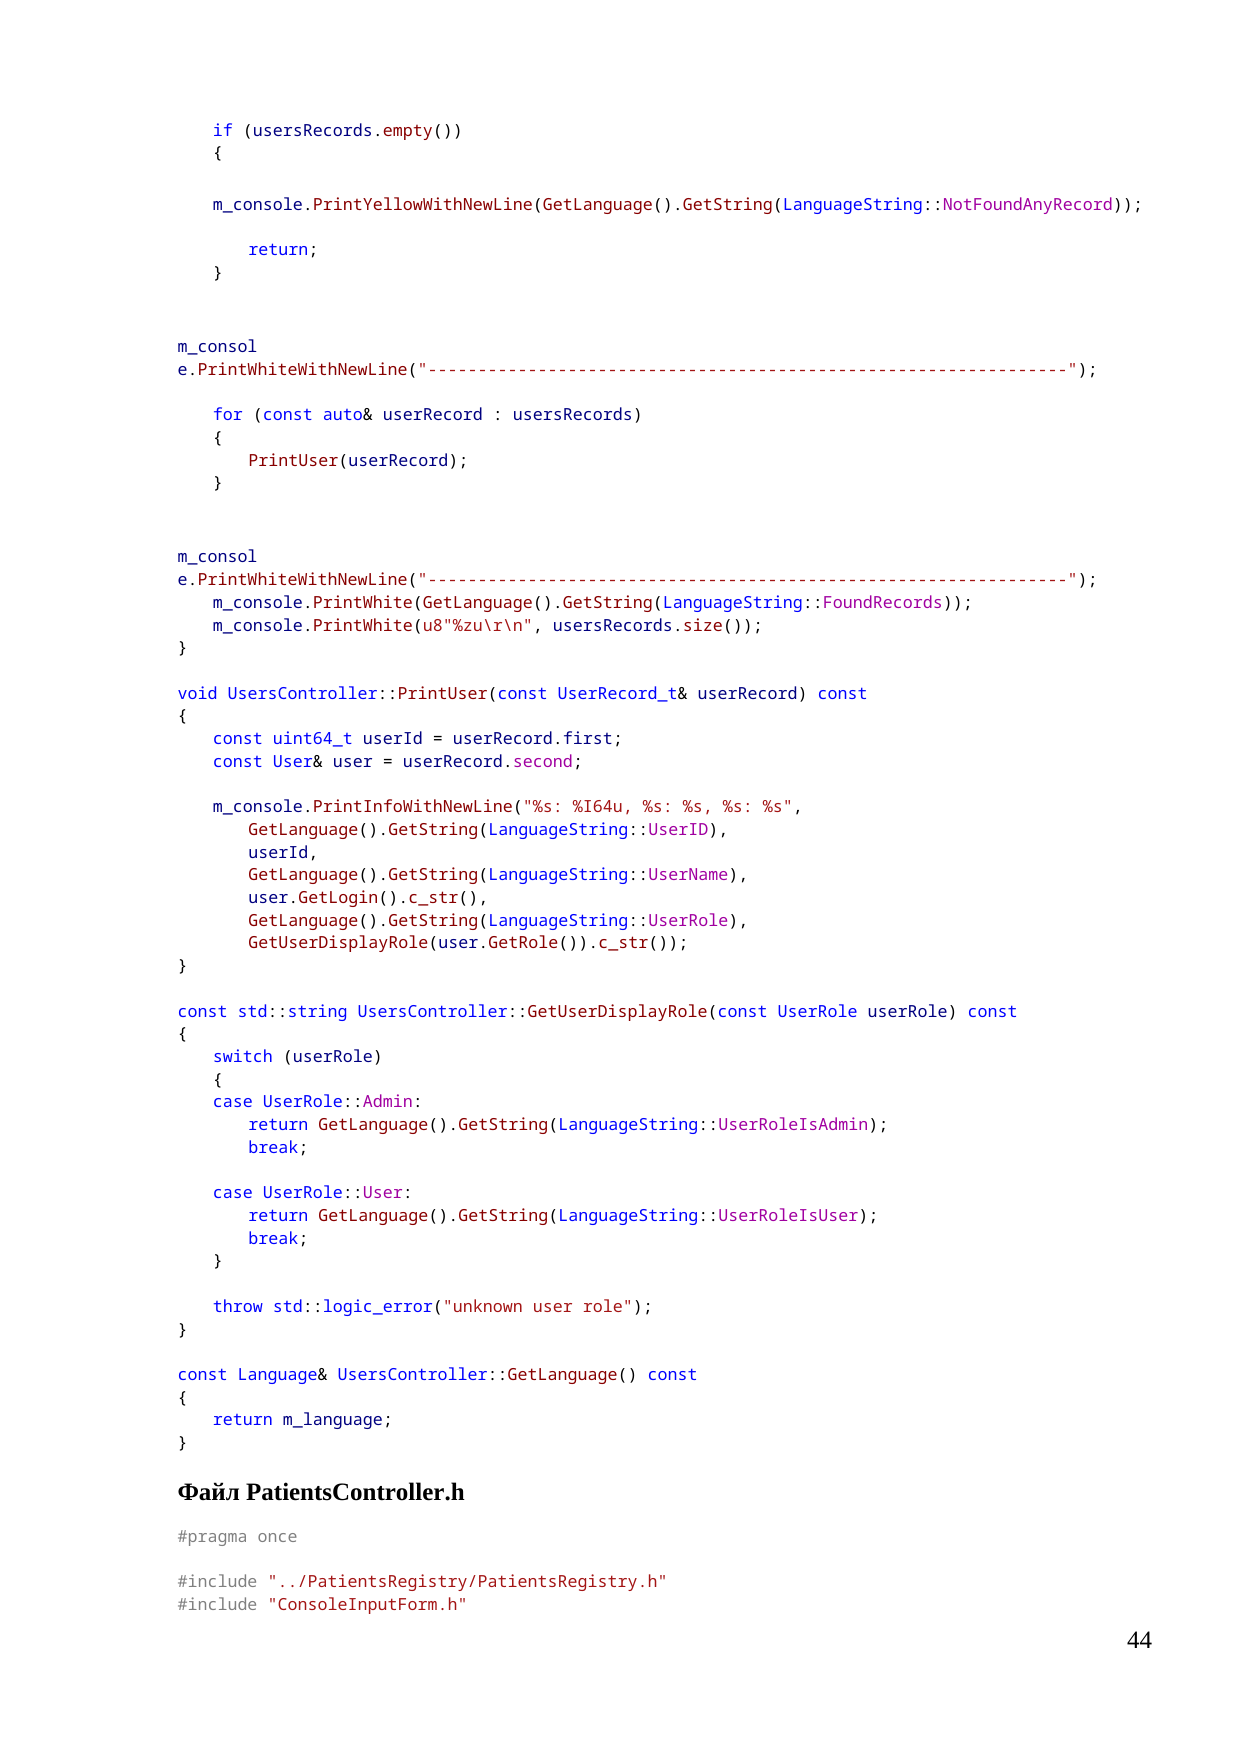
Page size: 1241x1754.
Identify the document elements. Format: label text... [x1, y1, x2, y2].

text void UsersController::PrintUser(const UserRecord_t& userRecord) const [177, 681, 1152, 704]
text const std::string UsersController::GetUserDisplayRole(const UserRole userRole) const [177, 999, 1152, 1022]
text } [177, 1317, 1152, 1340]
subtitle Файл PatientsController.h [177, 1477, 1152, 1505]
text } [177, 471, 1152, 493]
text for (const auto& userRecord : usersRecords) [177, 403, 1152, 425]
text user.GetLogin().c_str(), [177, 886, 1152, 908]
text #include "ConsoleInputForm.h" [177, 1593, 1152, 1615]
text const User& user = userRecord.second; [177, 749, 1152, 772]
text break; [177, 1135, 1152, 1158]
text m_console.PrintWhite(u8"%zu\r\n", usersRecords.size()); [177, 613, 1152, 636]
text #include "../PatientsRegistry/PatientsRegistry.h" [177, 1570, 1152, 1593]
text { [177, 141, 1152, 163]
text userId, [177, 840, 1152, 863]
text case UserRole::User: [177, 1181, 1152, 1203]
text GetLanguage().GetString(LanguageString::UserID), [177, 817, 1152, 840]
text if (usersRecords.empty()) [177, 118, 1152, 141]
text #pragma once [177, 1524, 1152, 1547]
text return; [177, 238, 1152, 260]
text { [177, 704, 1152, 727]
text switch (userRole) [177, 1044, 1152, 1067]
text } [177, 260, 1152, 283]
text } [177, 636, 1152, 658]
text return GetLanguage().GetString(LanguageString::UserRoleIsUser); [177, 1203, 1152, 1226]
text throw std::logic_error("unknown user role"); [177, 1294, 1152, 1317]
text { [177, 1067, 1152, 1090]
text const uint64_t userId = userRecord.first; [177, 727, 1152, 749]
text m_console.PrintWhiteWithNewLine("----------------------------------------------------------------"); [177, 516, 1152, 590]
text m_console.PrintWhite(GetLanguage().GetString(LanguageString::FoundRecords)); [177, 590, 1152, 613]
text } [177, 1249, 1152, 1272]
text case UserRole::Admin: [177, 1090, 1152, 1113]
text return GetLanguage().GetString(LanguageString::UserRoleIsAdmin); [177, 1113, 1152, 1135]
text GetLanguage().GetString(LanguageString::UserName), [177, 863, 1152, 886]
text m_console.PrintInfoWithNewLine("%s: %I64u, %s: %s, %s: %s", [177, 795, 1152, 817]
text } [177, 954, 1152, 976]
text const Language& UsersController::GetLanguage() const [177, 1362, 1152, 1385]
text { [177, 425, 1152, 448]
text { [177, 1022, 1152, 1044]
text m_console.PrintWhiteWithNewLine("----------------------------------------------------------------"); [177, 306, 1152, 380]
text break; [177, 1226, 1152, 1249]
text m_console.PrintYellowWithNewLine(GetLanguage().GetString(LanguageString::NotFoundAnyRecord)); [177, 163, 1152, 215]
text return m_language; [177, 1408, 1152, 1431]
text GetLanguage().GetString(LanguageString::UserRole), [177, 908, 1152, 931]
text { [177, 1385, 1152, 1408]
text GetUserDisplayRole(user.GetRole()).c_str()); [177, 931, 1152, 954]
text PrintUser(userRecord); [177, 448, 1152, 471]
text } [177, 1431, 1152, 1453]
